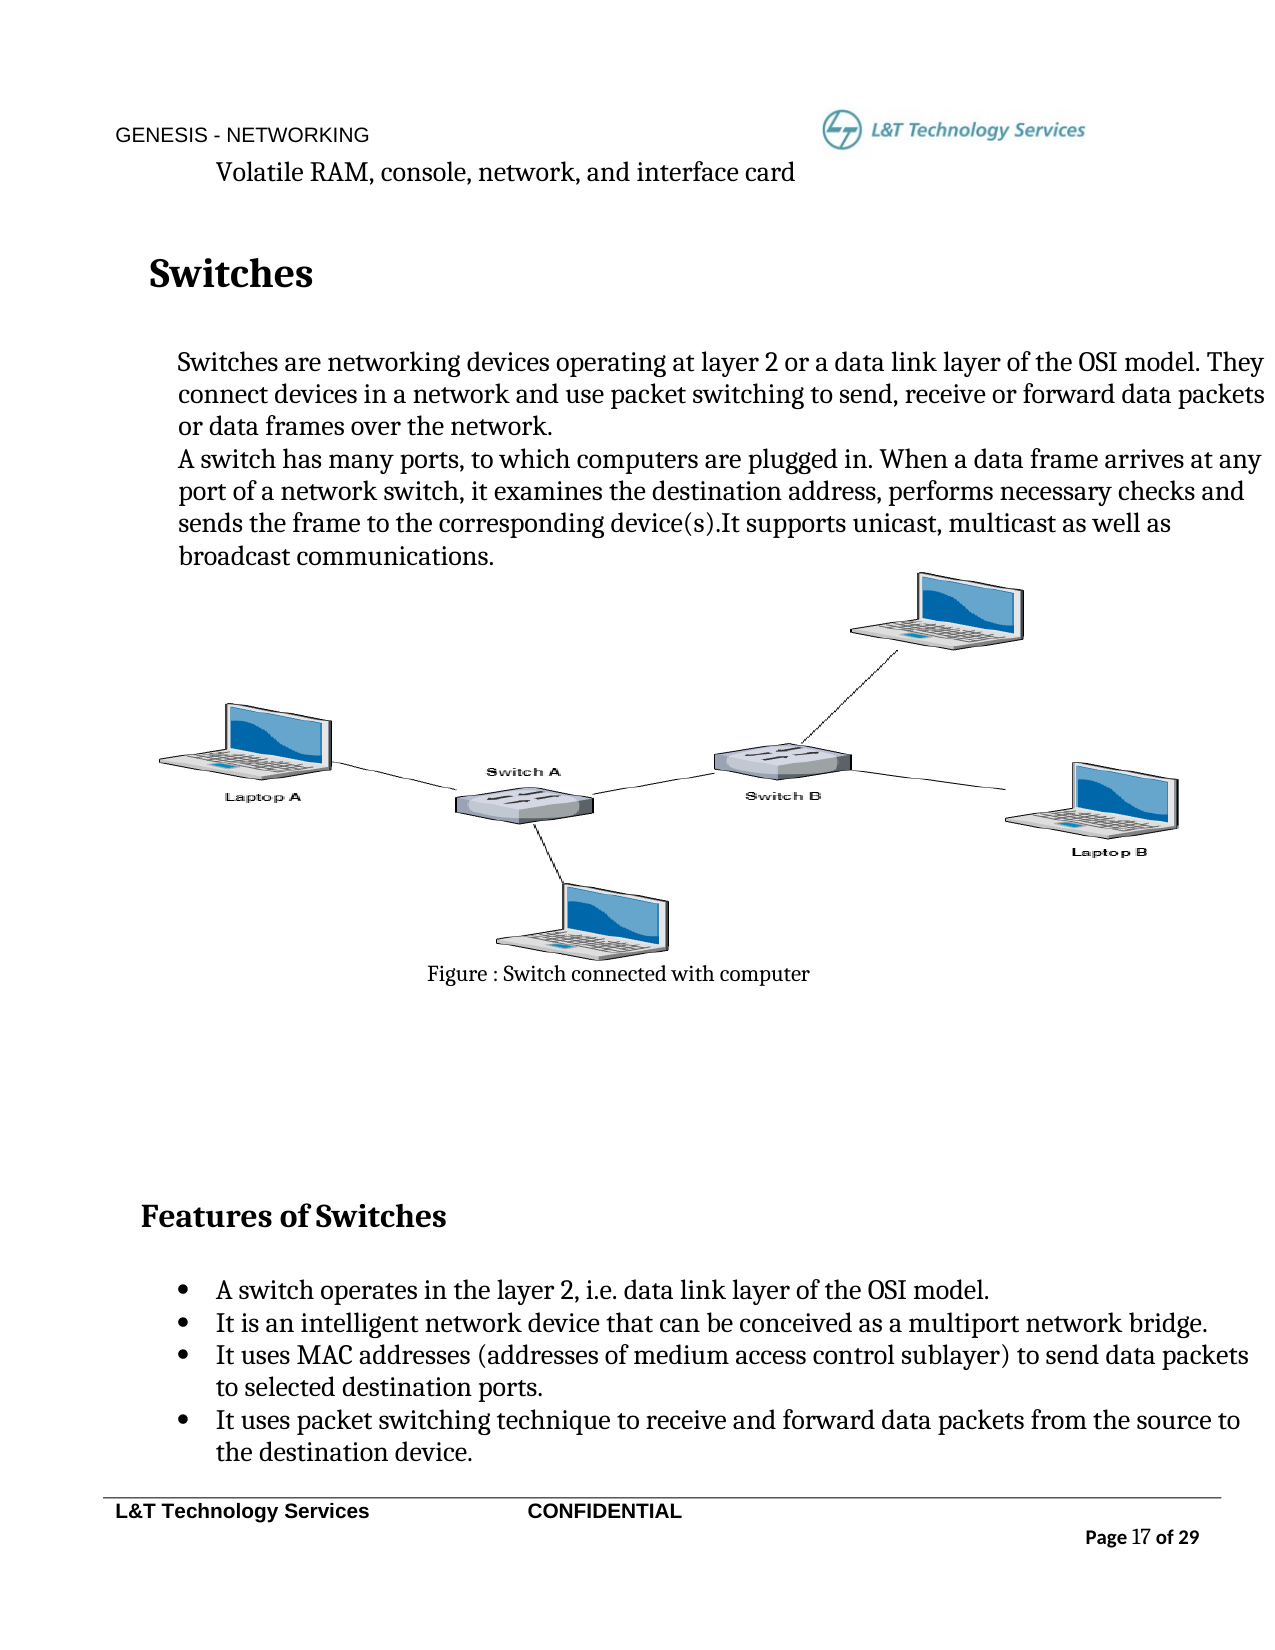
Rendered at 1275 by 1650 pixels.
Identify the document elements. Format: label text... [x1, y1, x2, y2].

picture [159, 572, 1179, 961]
list Switches [141, 250, 1273, 298]
picture [822, 107, 1087, 156]
list Routers' main components are central processing unit (CPU), flash memory, RAM, Non-Volatile RAM, console, network, and interface card [178, 156, 1273, 189]
list It uses packet switching technique to receive and forward data packets from the source to the destination device. [178, 1404, 1273, 1469]
list Switches are networking devices operating at layer 2 or a data link layer of the OSI model. They connect devices in a network and use packet switching to send, receive or forward data packets or data frames over the network. [141, 346, 1273, 443]
list Figure : Switch connected with computer [141, 960, 1273, 987]
list It is an intelligent network device that can be conceived as a multiport network bridge. [178, 1307, 1273, 1339]
list A switch operates in the layer 2, i.e. data link layer of the OSI model. [178, 1274, 1273, 1307]
list It uses MAC addresses (addresses of medium access control sublayer) to send data packets to selected destination ports. [178, 1339, 1273, 1404]
list Features of Switches [141, 1198, 1273, 1236]
list A switch has many ports, to which computers are plugged in. When a data frame arrives at any port of a network switch, it examines the destination address, performs necessary checks and sends the frame to the corresponding device(s).It supports unicast, multicast as well as broadcast communications. [141, 443, 1273, 572]
